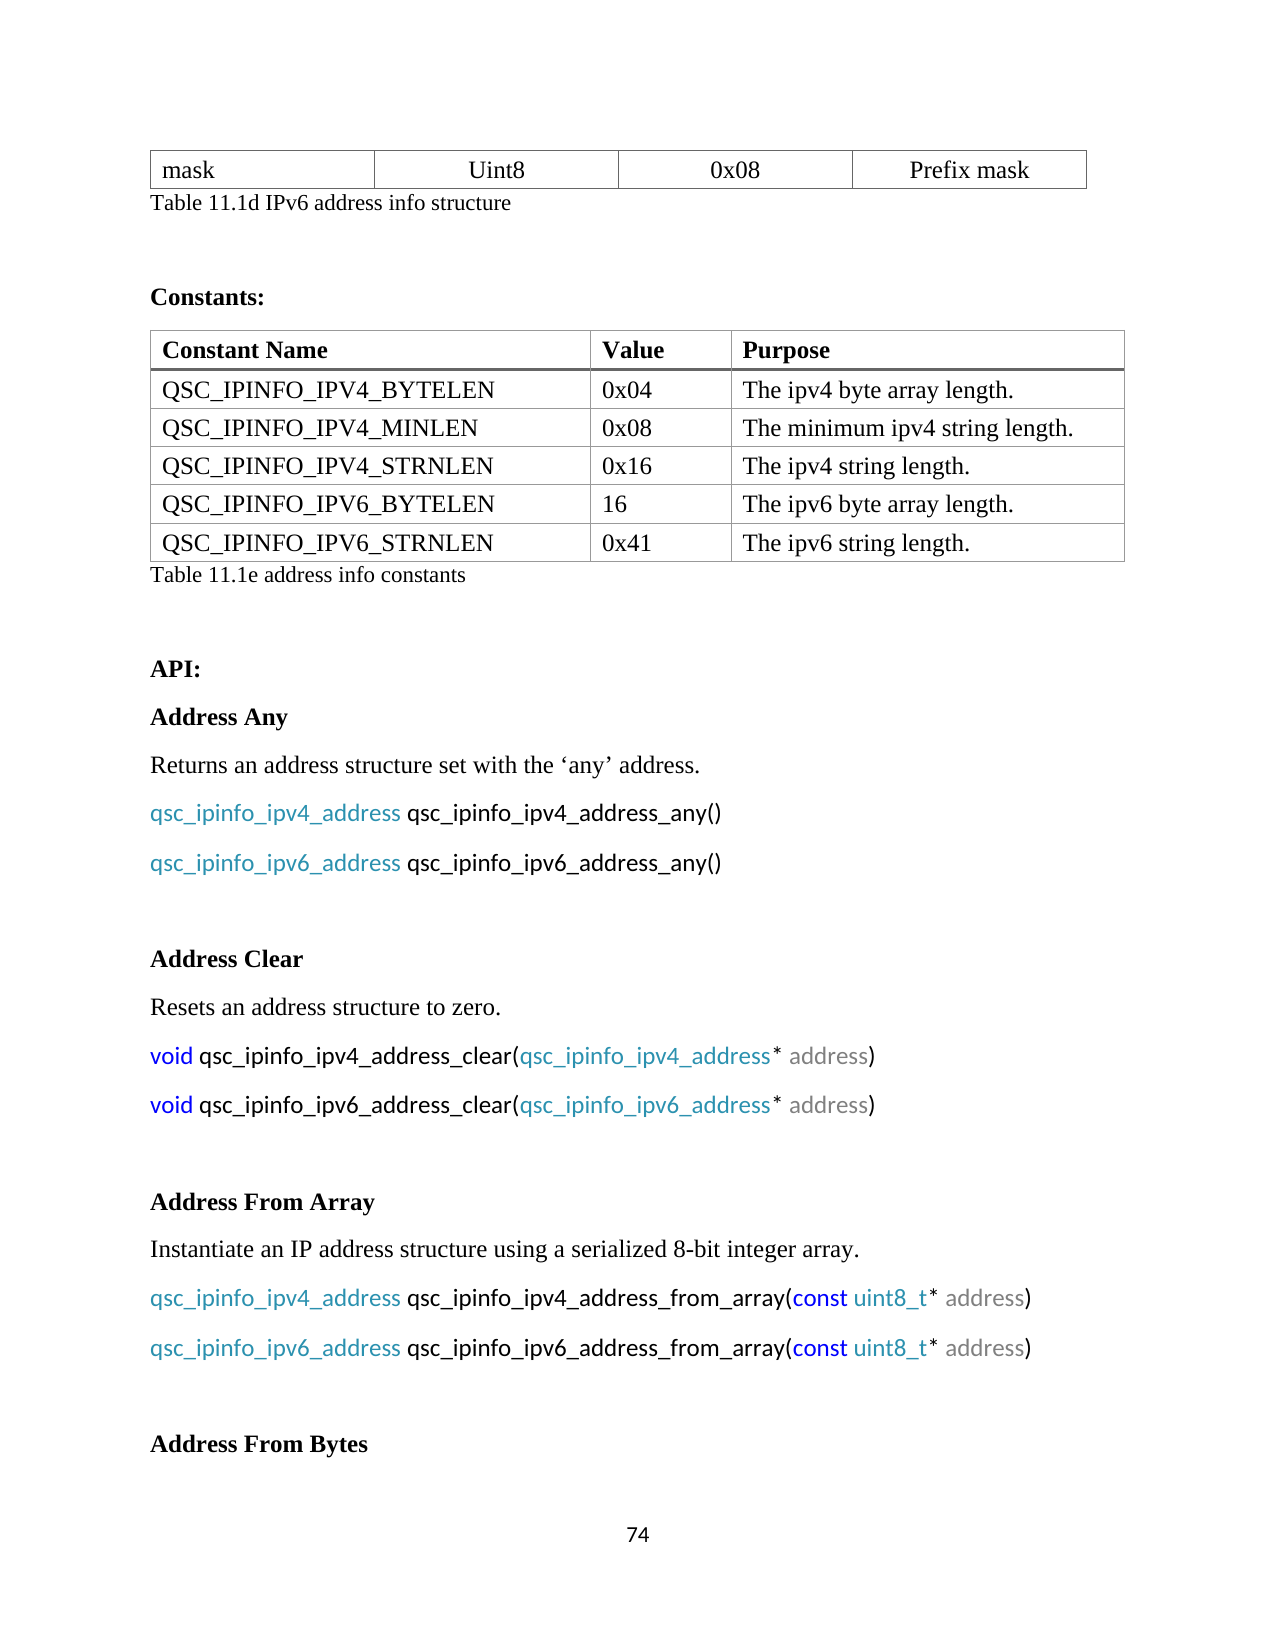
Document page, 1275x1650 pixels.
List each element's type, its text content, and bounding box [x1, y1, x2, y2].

text Instantiate an IP address structure using a serialized 8-bit integer array. [150, 1234, 1125, 1263]
text API: [150, 654, 1125, 683]
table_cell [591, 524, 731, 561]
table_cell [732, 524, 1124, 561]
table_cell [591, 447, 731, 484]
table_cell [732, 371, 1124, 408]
text Resets an address structure to zero. [150, 992, 1125, 1021]
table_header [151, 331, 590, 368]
text Address From Array [150, 1187, 1125, 1215]
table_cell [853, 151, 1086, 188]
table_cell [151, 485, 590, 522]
text qsc_ipinfo_ipv6_address qsc_ipinfo_ipv6_address_from_array(const uint8_t* address) [150, 1332, 1125, 1362]
text qsc_ipinfo_ipv4_address qsc_ipinfo_ipv4_address_any() [150, 797, 1125, 828]
text void qsc_ipinfo_ipv4_address_clear(qsc_ipinfo_ipv4_address* address) [150, 1040, 1125, 1070]
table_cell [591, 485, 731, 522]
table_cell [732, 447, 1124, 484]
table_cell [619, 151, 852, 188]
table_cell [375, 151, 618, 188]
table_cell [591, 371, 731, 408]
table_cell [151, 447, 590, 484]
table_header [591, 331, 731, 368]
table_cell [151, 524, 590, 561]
text void qsc_ipinfo_ipv6_address_clear(qsc_ipinfo_ipv6_address* address) [150, 1089, 1125, 1120]
text Address From Bytes [150, 1429, 1125, 1458]
text Returns an address structure set with the ‘any’ address. [150, 750, 1125, 778]
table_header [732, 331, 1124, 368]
text Constants: [150, 282, 1125, 311]
text qsc_ipinfo_ipv4_address qsc_ipinfo_ipv4_address_from_array(const uint8_t* address) [150, 1282, 1125, 1313]
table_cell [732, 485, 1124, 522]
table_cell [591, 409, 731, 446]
text Address Clear [150, 944, 1125, 973]
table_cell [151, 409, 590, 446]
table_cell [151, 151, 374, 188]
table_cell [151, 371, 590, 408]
text Address Any [150, 702, 1125, 731]
text Table 11.1d IPv6 address info structure [150, 189, 1125, 216]
text Table 11.1e address info constants [150, 562, 1125, 588]
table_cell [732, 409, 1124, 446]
text qsc_ipinfo_ipv6_address qsc_ipinfo_ipv6_address_any() [150, 847, 1125, 878]
